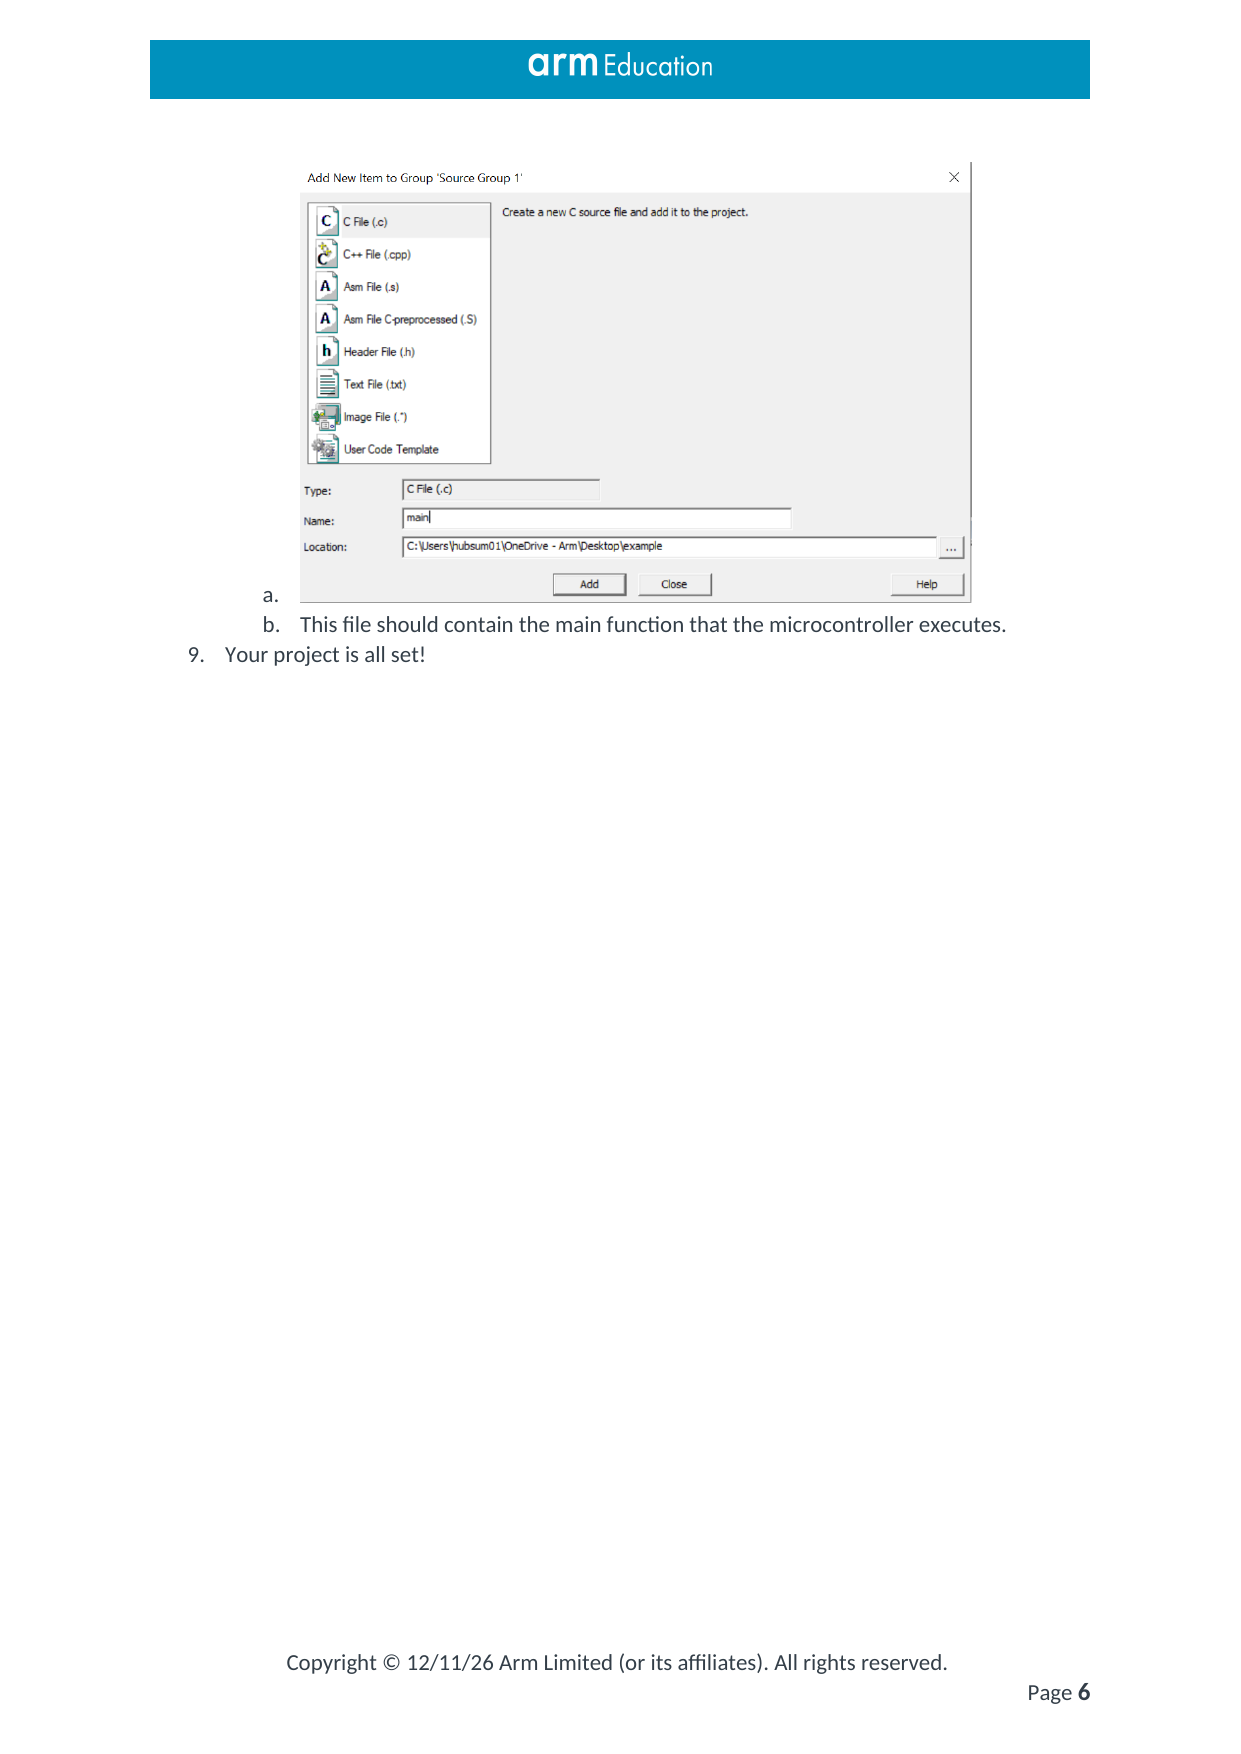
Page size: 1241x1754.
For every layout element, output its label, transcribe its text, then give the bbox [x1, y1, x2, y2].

list Your project is all set! [187, 640, 1090, 668]
picture [529, 54, 548, 75]
picture [300, 162, 972, 603]
picture [570, 54, 597, 75]
picture [675, 58, 679, 75]
picture [554, 54, 566, 75]
list This file should contain the main function that the microcontroller executes. [262, 610, 1090, 638]
picture [606, 55, 615, 75]
